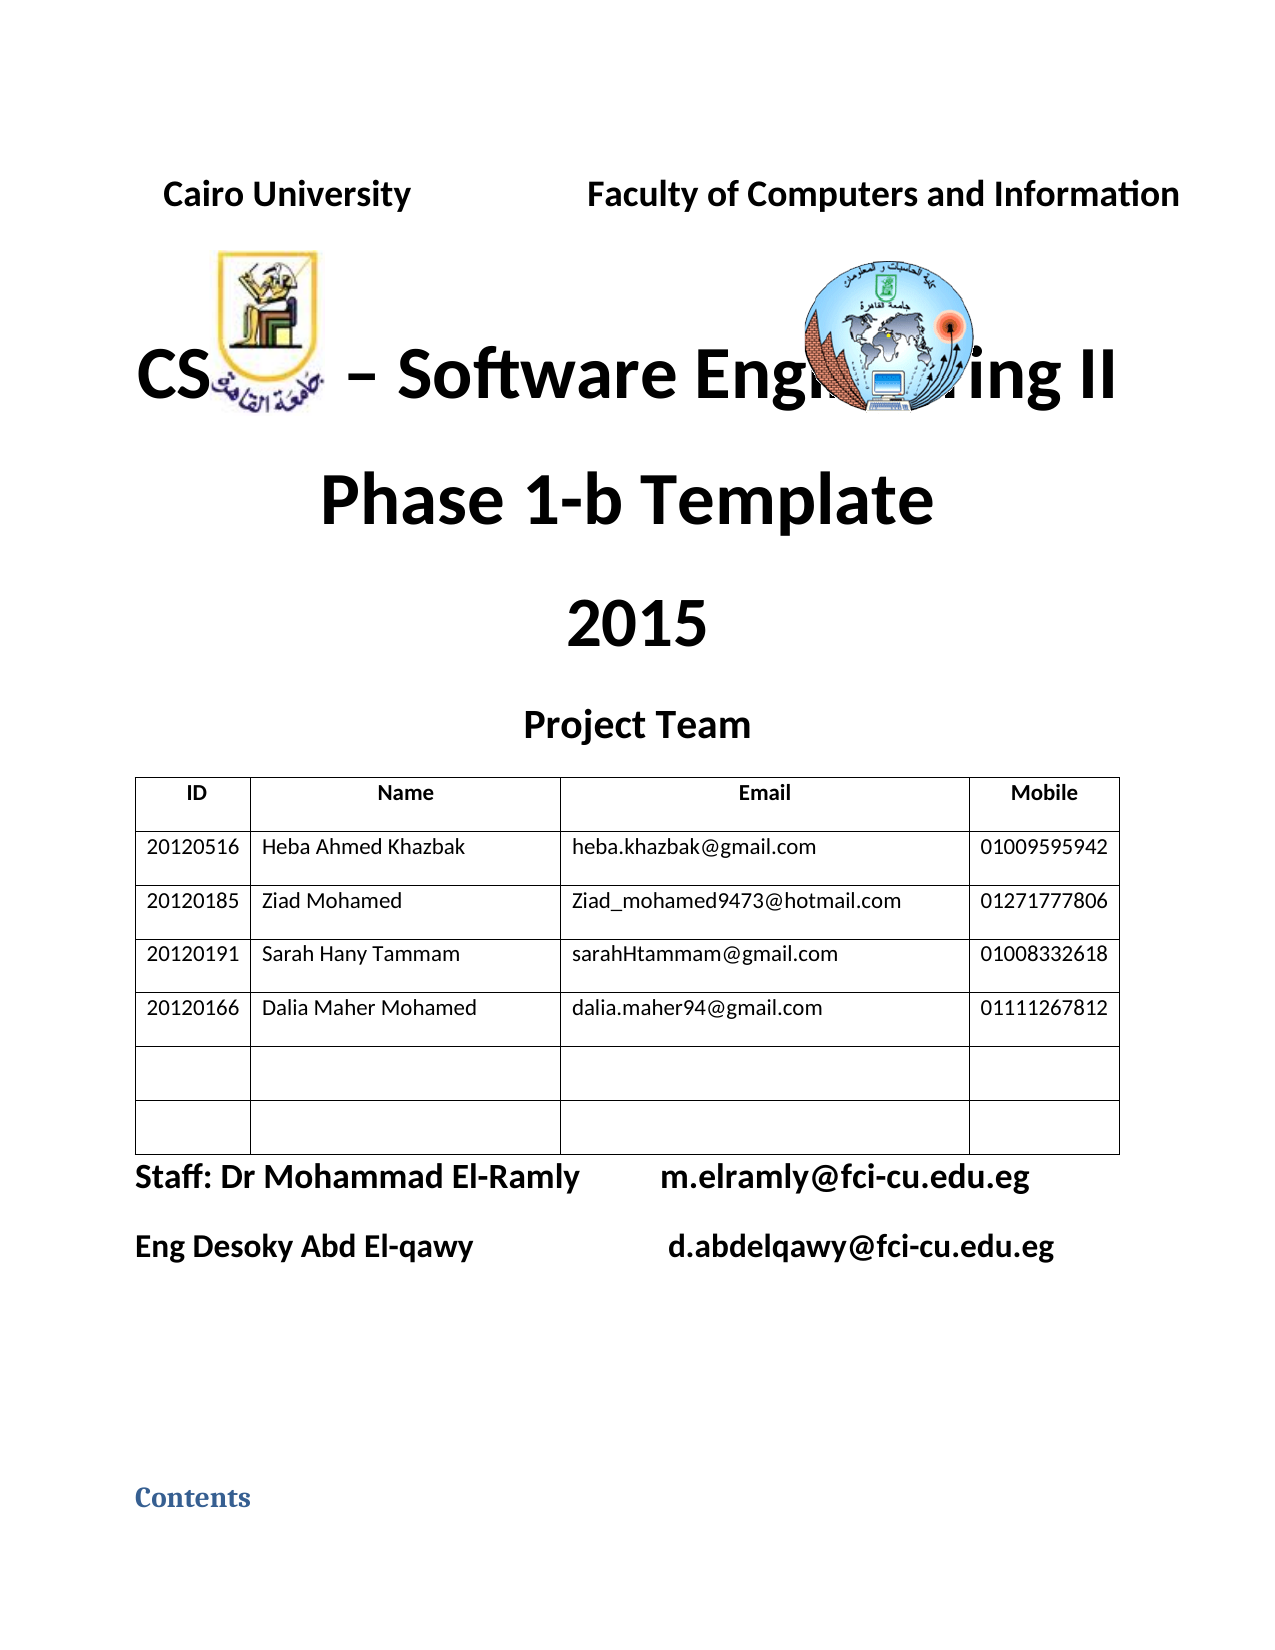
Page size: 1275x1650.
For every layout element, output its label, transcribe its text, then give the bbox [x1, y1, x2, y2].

table_header ID [136, 778, 250, 831]
table_cell 20120191 [136, 940, 250, 992]
table_cell 20120166 [136, 993, 250, 1046]
table_cell 20120185 [136, 886, 250, 938]
picture [804, 261, 975, 416]
subtitle Cairo University Faculty of Computers and Information [51, 170, 1206, 216]
table_cell [970, 1101, 1119, 1153]
text Phase 1-b Template [79, 452, 1177, 543]
table_cell [561, 1101, 969, 1153]
table_cell [251, 1047, 560, 1100]
table_cell [136, 1047, 250, 1100]
table_cell [970, 1047, 1119, 1100]
table_cell 01008332618 [970, 940, 1119, 992]
table_header Name [251, 778, 560, 831]
text Project Team [135, 698, 1140, 749]
table_cell Ziad Mohamed [251, 886, 560, 938]
table_cell 20120516 [136, 832, 250, 885]
table_cell dalia.maher94@gmail.com [561, 993, 969, 1046]
table_cell 01271777806 [970, 886, 1119, 938]
text Eng Desoky Abd El-qawy d.abdelqawy@fci-cu.edu.eg [135, 1225, 1159, 1294]
table_cell Dalia Maher Mohamed [251, 993, 560, 1046]
text 2015 [135, 578, 1140, 664]
table_cell Ziad_mohamed9473@hotmail.com [561, 886, 969, 938]
table_cell sarahHtammam@gmail.com [561, 940, 969, 992]
table_header Mobile [970, 778, 1119, 831]
table_header Email [561, 778, 969, 831]
table_cell Heba Ahmed Khazbak [251, 832, 560, 885]
table_cell 01009595942 [970, 832, 1119, 885]
table_cell [251, 1101, 560, 1153]
table_cell [561, 1047, 969, 1100]
table_cell 01111267812 [970, 993, 1119, 1046]
picture [209, 250, 325, 416]
table_cell [136, 1101, 250, 1153]
table_cell heba.khazbak@gmail.com [561, 832, 969, 885]
table_cell Sarah Hany Tammam [251, 940, 560, 992]
text CS352 – Software Engineering II [79, 326, 1177, 417]
text Staff: Dr Mohammad El-Ramly m.elramly@fci-cu.edu.eg [135, 1154, 1140, 1198]
